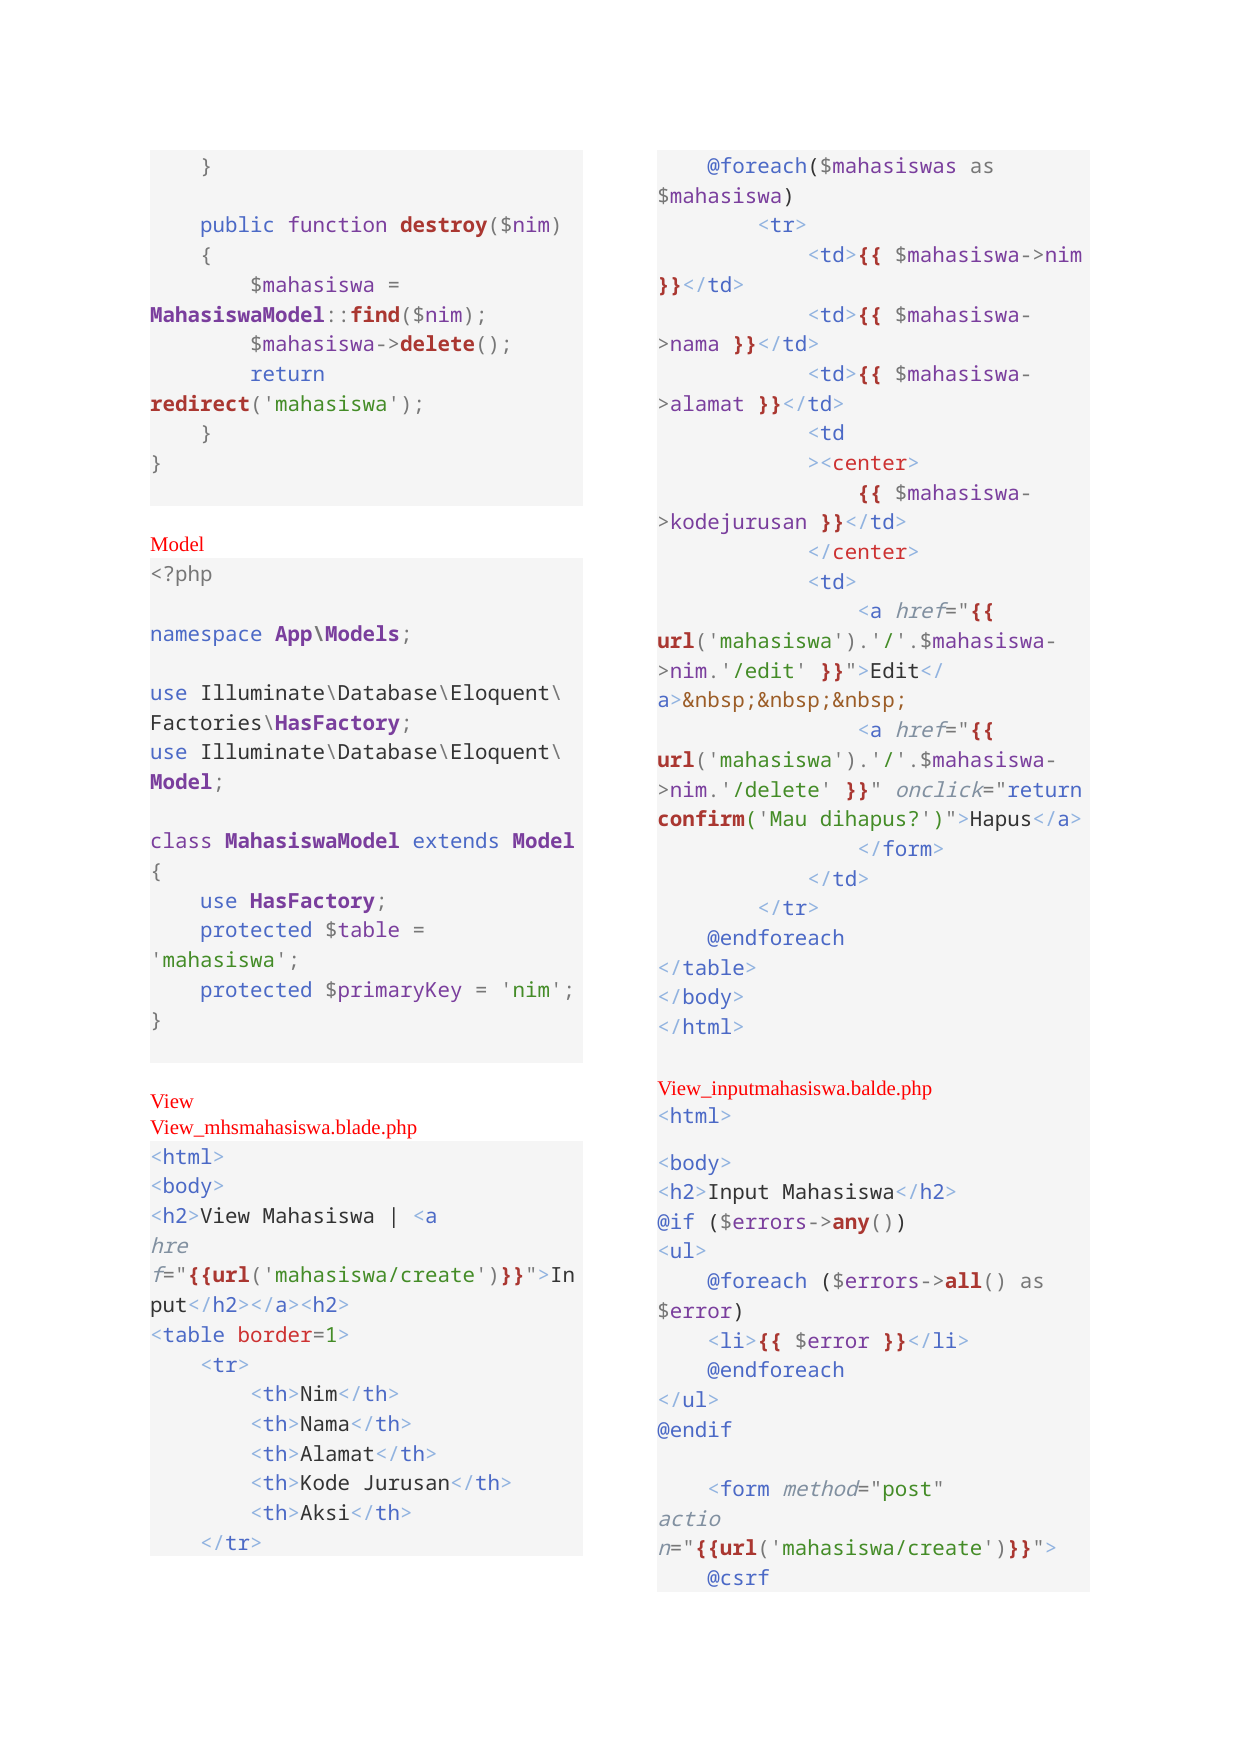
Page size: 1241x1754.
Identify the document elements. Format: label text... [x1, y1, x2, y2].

text <th>Nama</th> [150, 1408, 583, 1437]
text namespace App\Models; [150, 617, 583, 647]
text $mahasiswa->delete(); [150, 328, 583, 358]
text @if ($errors->any()) [657, 1206, 1090, 1235]
text <a href="{{ url('mahasiswa').'/'.$mahasiswa->nim.'/delete' }}" onclick="return confirm('Mau dihapus?')">Hapus</a> [657, 714, 1090, 833]
text protected $table = 'mahasiswa'; [150, 914, 583, 974]
text <?php [150, 558, 583, 588]
text } [150, 1003, 583, 1033]
text <body> [150, 1170, 583, 1200]
text <th>Alamat</th> [150, 1437, 583, 1467]
text </tr> [150, 1527, 583, 1556]
text <table border=1> [150, 1319, 583, 1348]
text </center> [657, 536, 1090, 566]
text <li>{{ $error }}</li> [657, 1324, 1090, 1354]
text {{ $mahasiswa->kodejurusan }}</td> [657, 477, 1090, 536]
text <a href="{{ url('mahasiswa').'/'.$mahasiswa->nim.'/edit' }}">Edit</a>&nbsp;&nbsp;&nbsp; [657, 595, 1090, 714]
text class MahasiswaModel extends Model [150, 825, 583, 855]
text <th>Aksi</th> [150, 1497, 583, 1527]
text ><center> [657, 447, 1090, 477]
text <th>Kode Jurusan</th> [150, 1467, 583, 1497]
text </td> [657, 862, 1090, 892]
text <html> [150, 1141, 583, 1170]
text <td>{{ $mahasiswa->alamat }}</td> [657, 358, 1090, 417]
text </tr> [657, 892, 1090, 922]
text use Illuminate\Database\Eloquent\Model; [150, 736, 583, 796]
text </table> [657, 952, 1090, 981]
text { [150, 239, 583, 269]
text use Illuminate\Database\Eloquent\Factories\HasFactory; [150, 677, 583, 736]
text @csrf [657, 1562, 1090, 1592]
text $mahasiswa = MahasiswaModel::find($nim); [150, 269, 583, 328]
text <td>{{ $mahasiswa->nama }}</td> [657, 298, 1090, 358]
text public function destroy($nim) [150, 209, 583, 239]
text <td>{{ $mahasiswa->nim }}</td> [657, 239, 1090, 298]
text <td> [657, 566, 1090, 595]
text </body> [657, 981, 1090, 1011]
text View_inputmahasiswa.balde.php <html> [657, 1070, 1090, 1130]
text @endforeach [657, 922, 1090, 952]
text <form method="post" action="{{url('mahasiswa/create')}}"> [657, 1473, 1090, 1562]
text </html> [657, 1011, 1090, 1041]
text } [150, 417, 583, 447]
text <ul> [657, 1235, 1090, 1265]
text @endif [657, 1413, 1090, 1443]
text protected $primaryKey = 'nim'; [150, 974, 583, 1003]
text <body> [657, 1146, 1090, 1176]
text @endforeach [657, 1354, 1090, 1384]
text <h2>Input Mahasiswa</h2> [657, 1176, 1090, 1206]
text <tr> [150, 1348, 583, 1378]
text @foreach ($errors->all() as $error) [657, 1265, 1090, 1324]
text Model [150, 532, 583, 556]
text View [150, 1089, 583, 1113]
text View_mhsmahasiswa.blade.php [150, 1115, 583, 1139]
text </ul> [657, 1384, 1090, 1413]
text } [150, 447, 583, 477]
text return redirect('mahasiswa'); [150, 358, 583, 417]
text @foreach($mahasiswas as $mahasiswa) [657, 150, 1090, 209]
text </form> [657, 833, 1090, 862]
text <td [657, 417, 1090, 447]
text <th>Nim</th> [150, 1378, 583, 1408]
text use HasFactory; [150, 885, 583, 914]
text { [150, 855, 583, 885]
text <tr> [657, 209, 1090, 239]
text <h2>View Mahasiswa | <a href="{{url('mahasiswa/create')}}">Input</h2></a><h2> [150, 1200, 583, 1319]
text } [150, 150, 583, 180]
